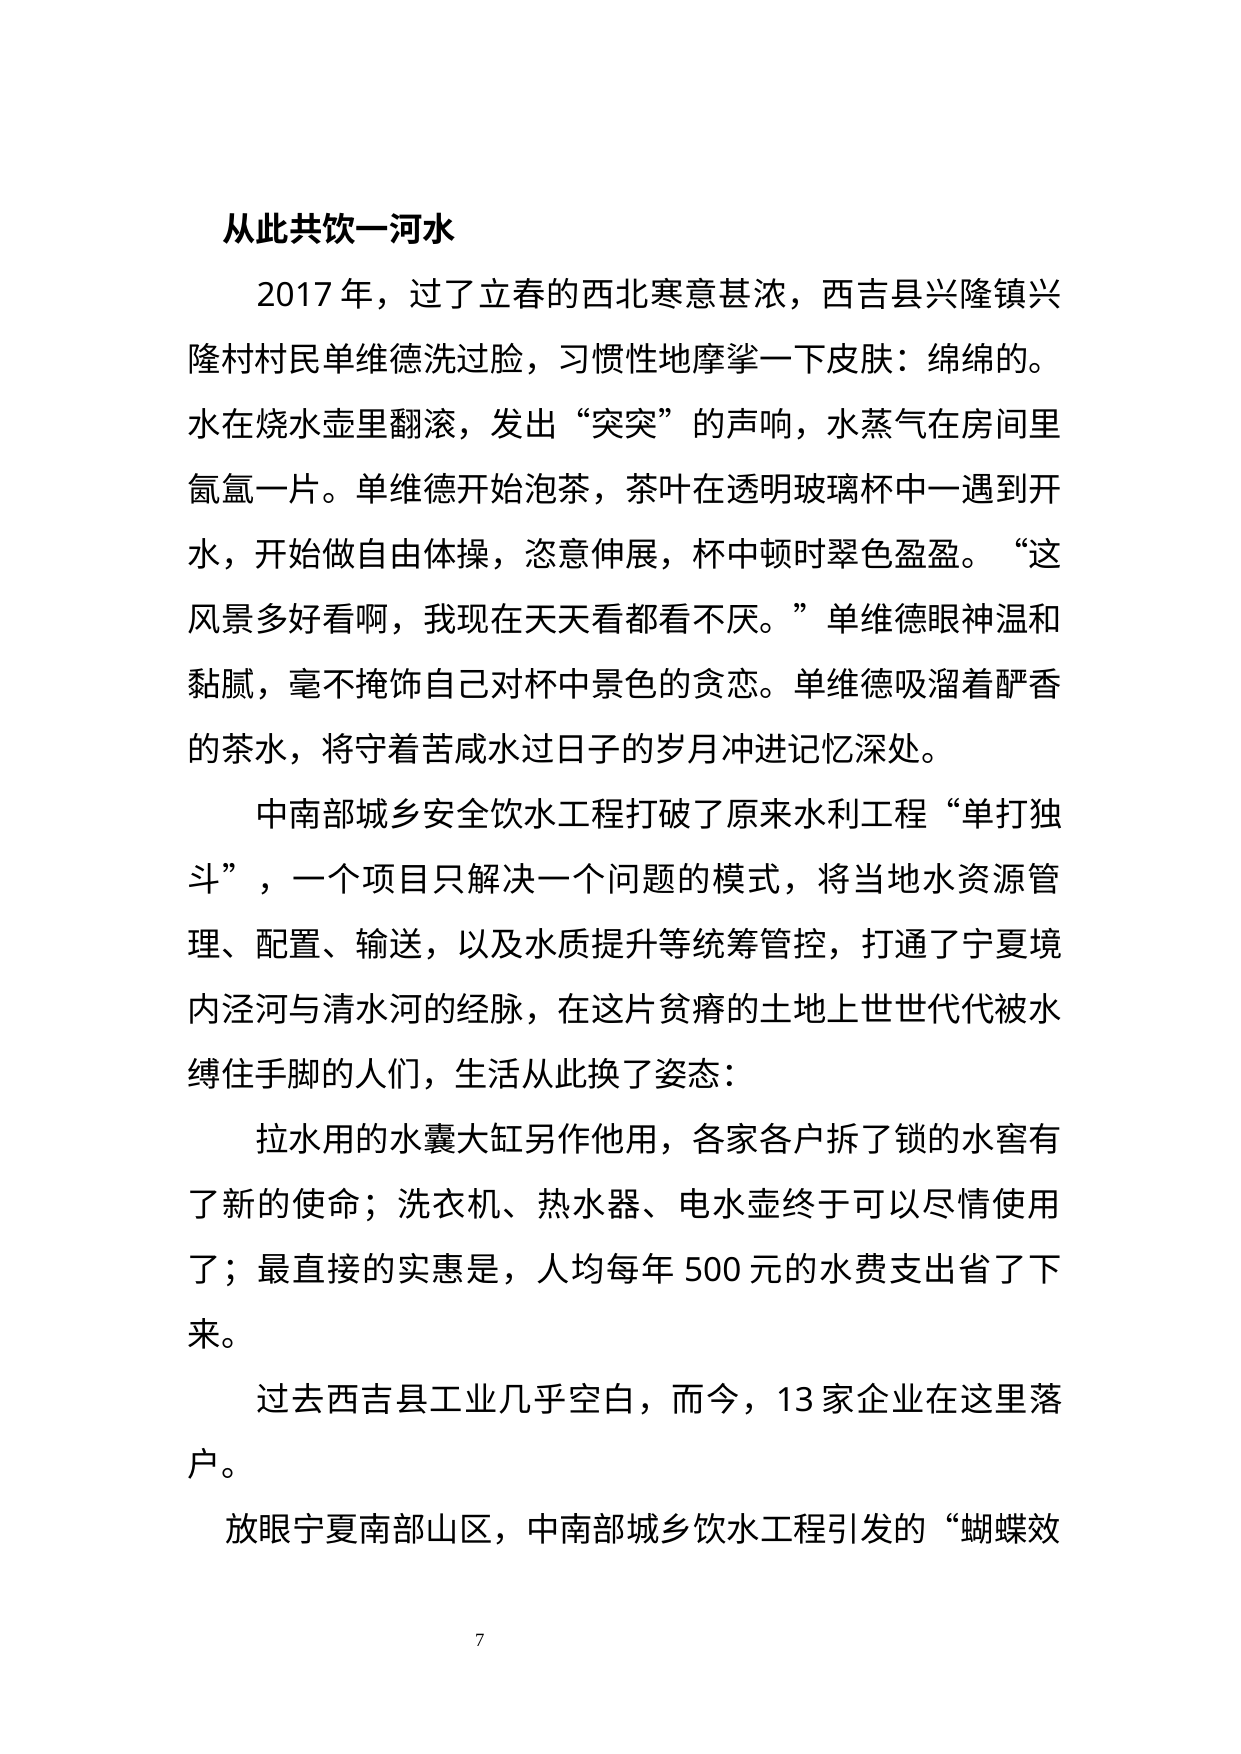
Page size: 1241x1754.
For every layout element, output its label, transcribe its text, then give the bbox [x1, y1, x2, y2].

text 2017年，过了立春的西北寒意甚浓，西吉县兴隆镇兴隆村村民单维德洗过脸，习惯性地摩挲一下皮肤：绵绵的。水在烧水壶里翻滚，发出“突突”的声响，水蒸气在房间里氤氲一片。单维德开始泡茶，茶叶在透明玻璃杯中一遇到开水，开始做自由体操，恣意伸展，杯中顿时翠色盈盈。“这风景多好看啊，我现在天天看都看不厌。”单维德眼神温和黏腻，毫不掩饰自己对杯中景色的贪恋。单维德吸溜着酽香的茶水，将守着苦咸水过日子的岁月冲进记忆深处。 [187, 259, 1062, 779]
text 从此共饮一河水 [187, 194, 1062, 259]
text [187, 1494, 1062, 1559]
text 过去西吉县工业几乎空白，而今，13家企业在这里落户。 [187, 1364, 1062, 1494]
text 中南部城乡安全饮水工程打破了原来水利工程“单打独斗”，一个项目只解决一个问题的模式，将当地水资源管理、配置、输送，以及水质提升等统筹管控，打通了宁夏境内泾河与清水河的经脉，在这片贫瘠的土地上世世代代被水缚住手脚的人们，生活从此换了姿态： [187, 779, 1062, 1104]
text 拉水用的水囊大缸另作他用，各家各户拆了锁的水窖有了新的使命；洗衣机、热水器、电水壶终于可以尽情使用了；最直接的实惠是，人均每年500元的水费支出省了下来。 [187, 1104, 1062, 1364]
